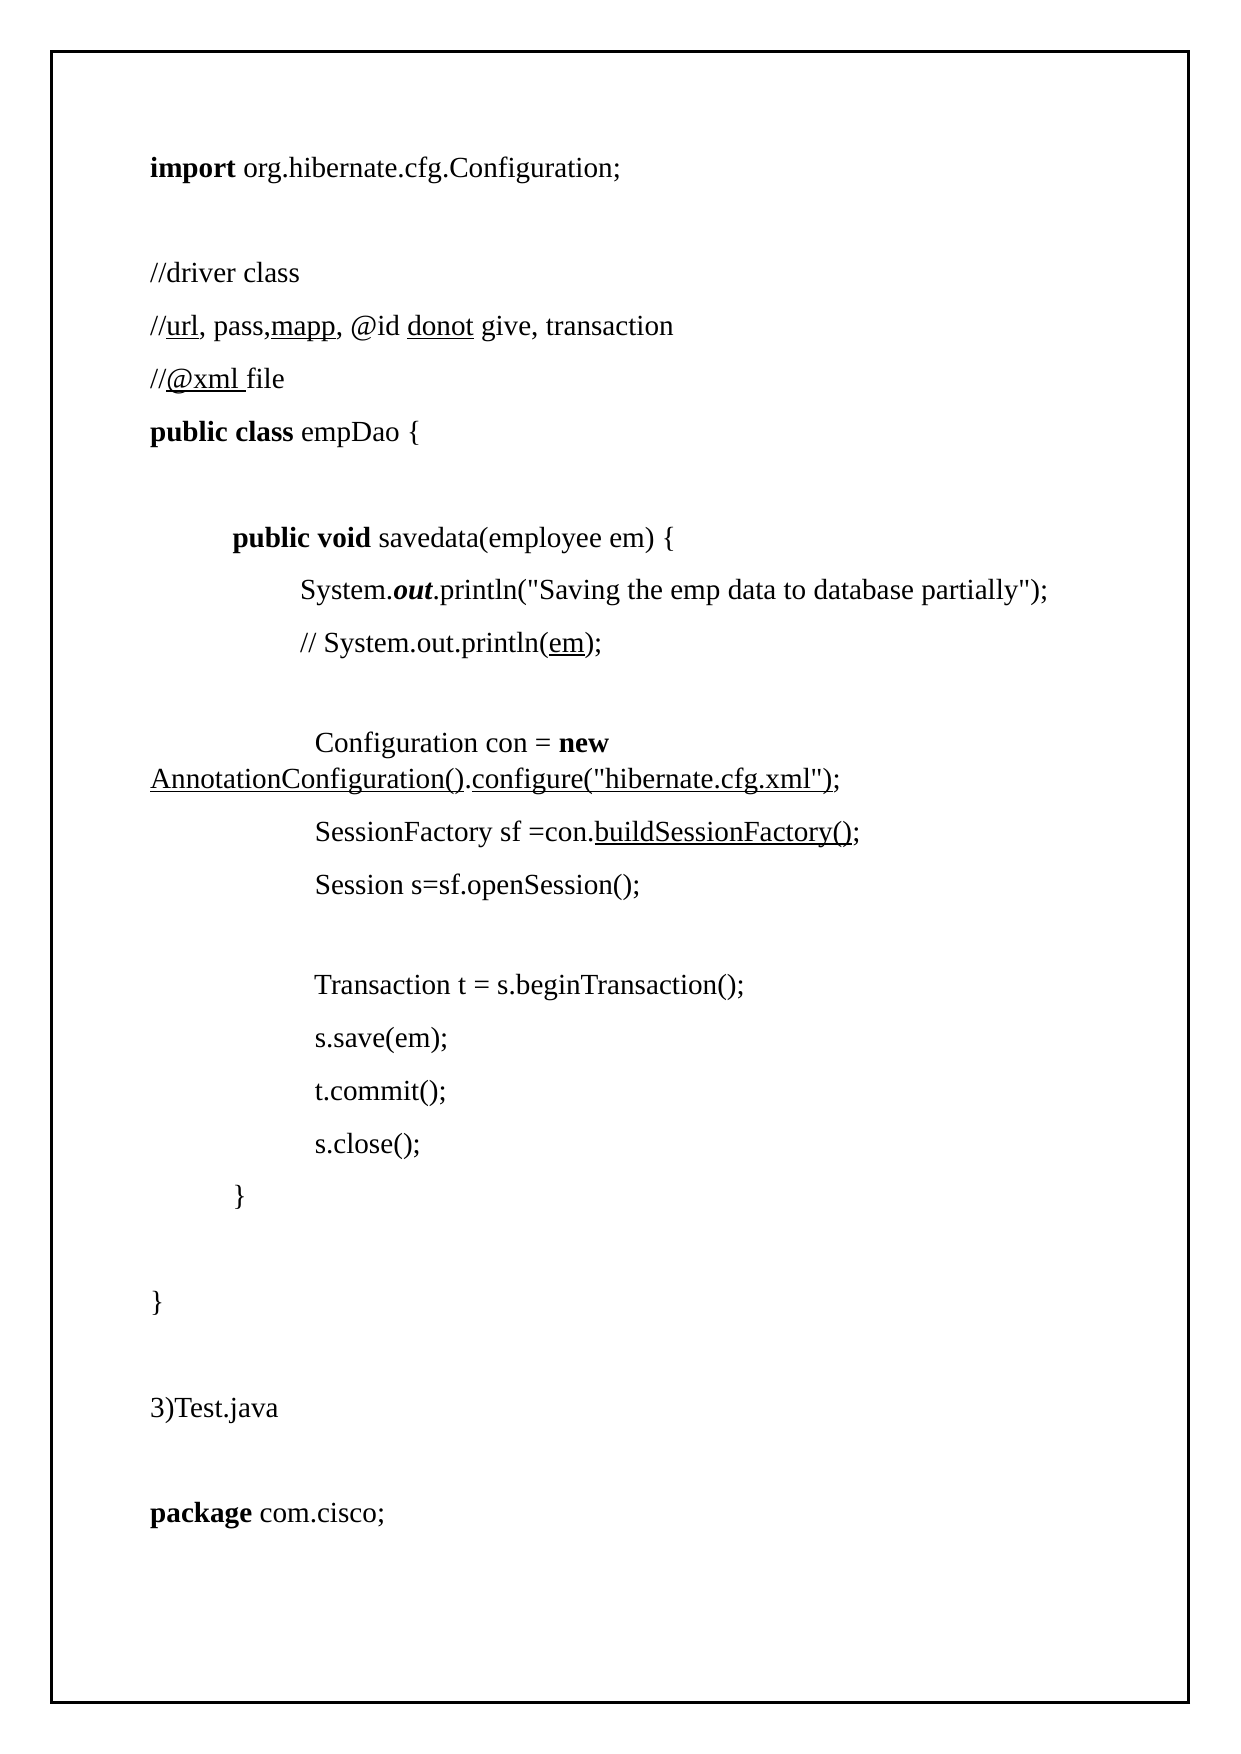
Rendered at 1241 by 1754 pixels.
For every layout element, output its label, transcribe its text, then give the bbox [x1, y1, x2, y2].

text } [150, 1284, 1090, 1318]
text // System.out.println(em); [150, 625, 1090, 659]
text t.commit(); [150, 1073, 1090, 1106]
text s.close(); [150, 1126, 1090, 1159]
text //url, pass,mapp, @id donot give, transaction [150, 308, 1090, 342]
text } [150, 1178, 1090, 1212]
text public class empDao { [150, 414, 1090, 448]
text //@xml file [150, 361, 1090, 395]
text Session s=sf.openSession(); [150, 867, 1090, 901]
text import org.hibernate.cfg.Configuration; [150, 150, 1090, 183]
text Transaction t = s.beginTransaction(); [150, 967, 1090, 1001]
text 3)Test.java [150, 1390, 1090, 1423]
text public void savedata(employee em) { [150, 520, 1090, 553]
text Configuration con = new AnnotationConfiguration().configure("hibernate.cfg.xml"); [150, 725, 1090, 795]
text //driver class [150, 256, 1090, 289]
text package com.cisco; [150, 1495, 1090, 1529]
text SessionFactory sf =con.buildSessionFactory(); [150, 814, 1090, 848]
text s.save(em); [150, 1020, 1090, 1054]
text System.out.println("Saving the emp data to database partially"); [150, 572, 1090, 606]
